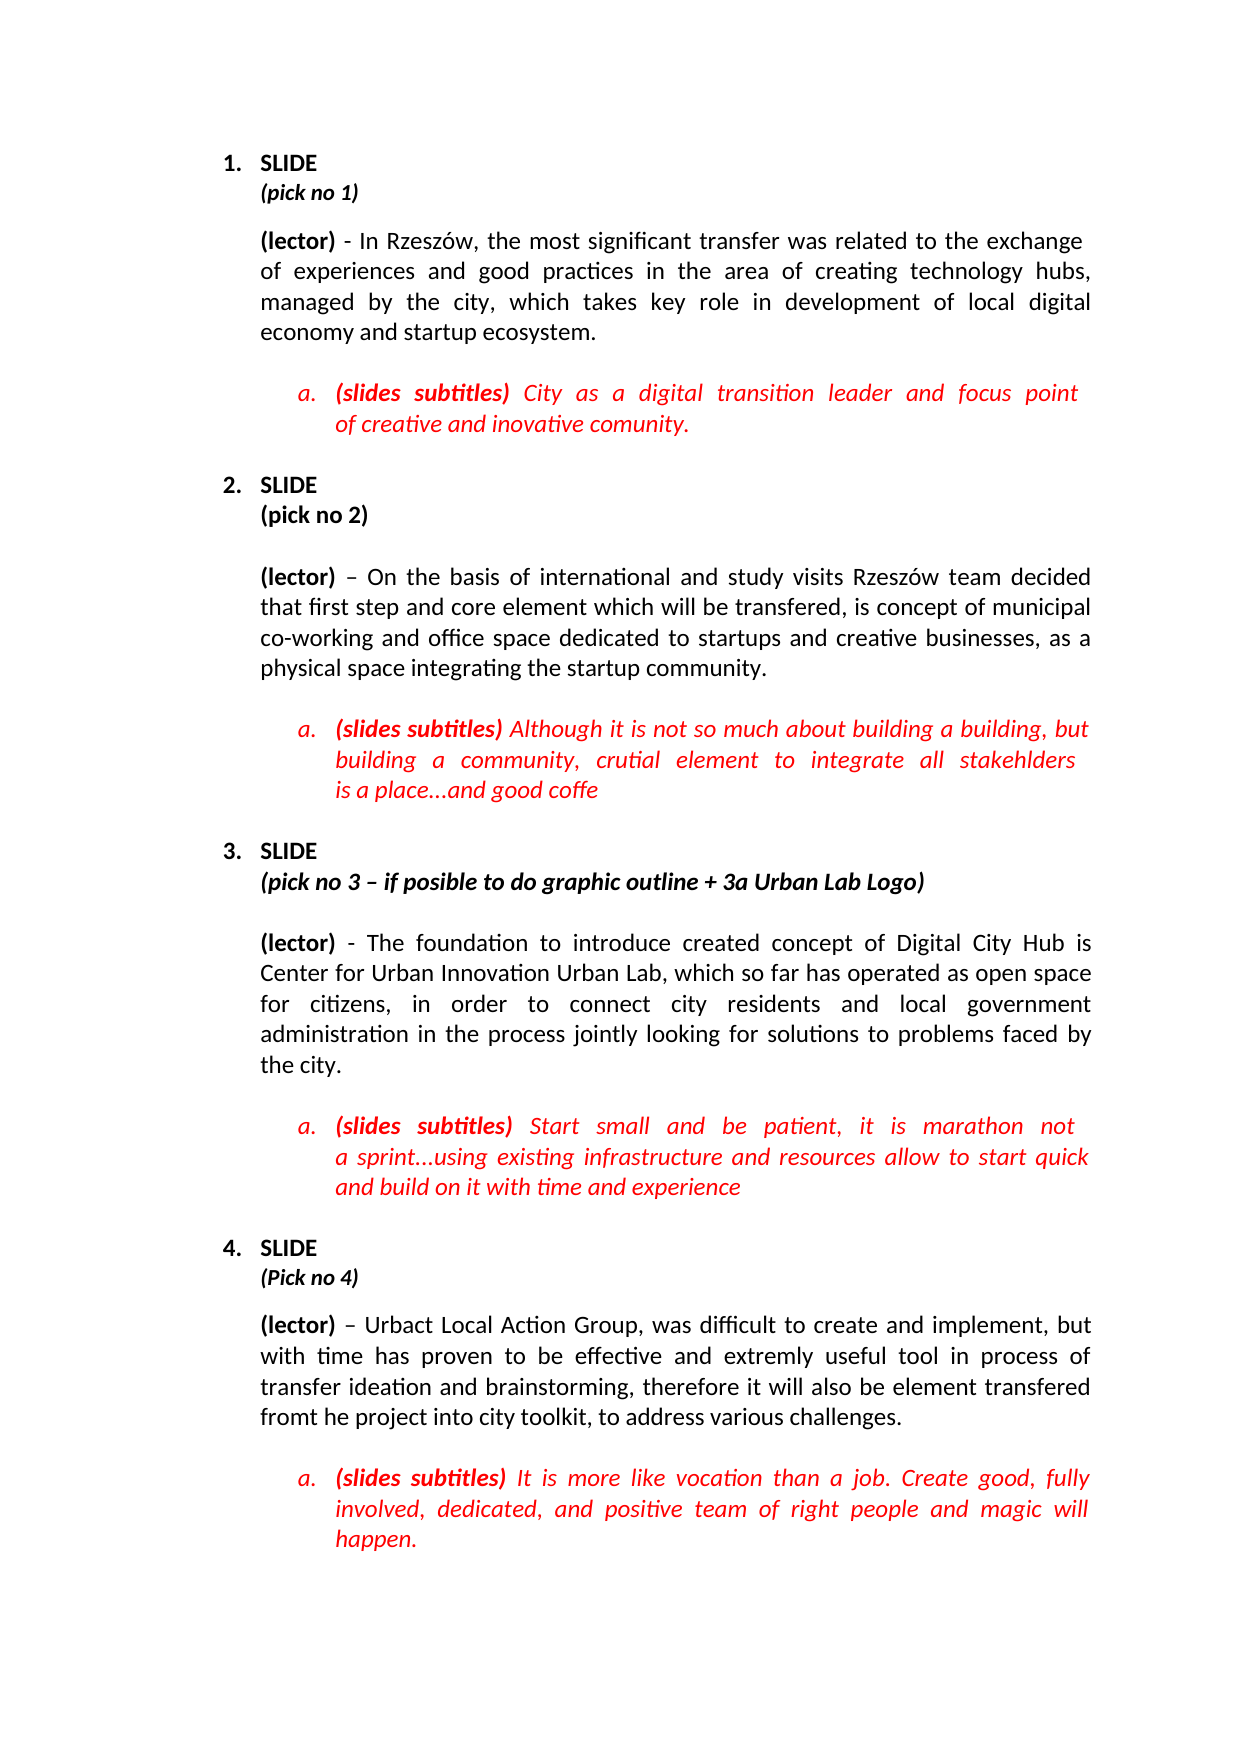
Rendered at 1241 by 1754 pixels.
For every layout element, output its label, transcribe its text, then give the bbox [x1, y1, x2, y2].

text (pick no 1) [260, 178, 1093, 206]
list SLIDE [223, 148, 1093, 178]
list (slides subtitles) City as a digital transition leader and focus point of creative and inovative comunity. [298, 378, 1093, 439]
list (pick no 3 – if posible to do graphic outline + 3a Urban Lab Logo) [260, 866, 1093, 896]
text (Pick no 4) [260, 1263, 1093, 1291]
list (lector) – Urbact Local Action Group, was difficult to create and implement, but with time has proven to be effective and extremly useful tool in process of transfer ideation and brainstorming, therefore it will also be element transfered fromt he project into city toolkit, to address various challenges. [260, 1309, 1093, 1432]
list SLIDE [223, 469, 1093, 500]
list (slides subtitles) Although it is not so much about building a building, but building a community, crutial element to integrate all stakehlders is a place...and good coffe [298, 713, 1093, 805]
list SLIDE [223, 835, 1093, 866]
list (slides subtitles) It is more like vocation than a job. Create good, fully involved, dedicated, and positive team of right people and magic will happen. [298, 1462, 1093, 1554]
list (lector) – On the basis of international and study visits Rzeszów team decided that first step and core element which will be transfered, is concept of municipal co-working and office space dedicated to startups and creative businesses, as a physical space integrating the startup community. [260, 561, 1093, 683]
list SLIDE [223, 1232, 1093, 1263]
list (lector) - The foundation to introduce created concept of Digital City Hub is Center for Urban Innovation Urban Lab, which so far has operated as open space for citizens, in order to connect city residents and local government administration in the process jointly looking for solutions to problems faced by the city. [260, 927, 1093, 1079]
list (lector) - In Rzeszów, the most significant transfer was related to the exchange of experiences and good practices in the area of creating technology hubs, managed by the city, which takes key role in development of local digital economy and startup ecosystem. [260, 225, 1093, 347]
list (pick no 2) [260, 500, 1093, 530]
list (slides subtitles) Start small and be patient, it is marathon not a sprint...using existing infrastructure and resources allow to start quick and build on it with time and experience [298, 1110, 1093, 1202]
